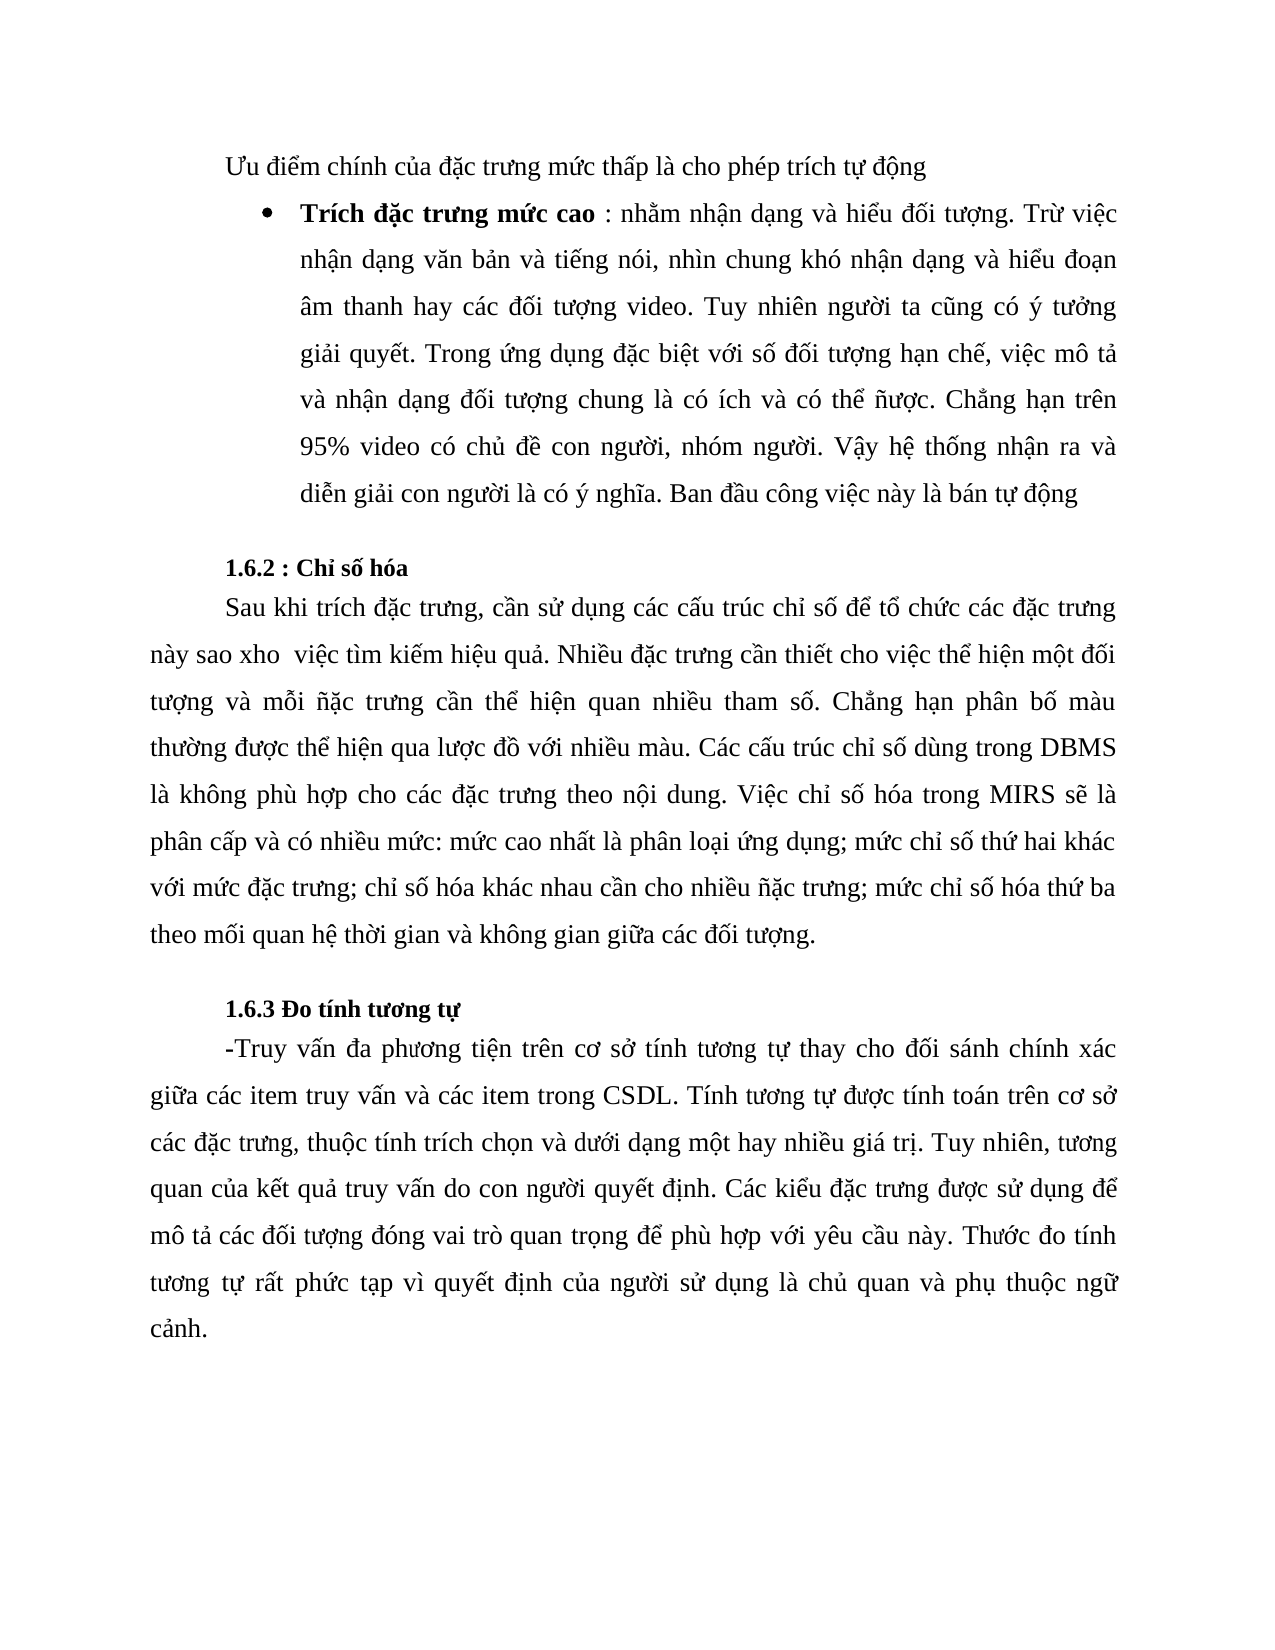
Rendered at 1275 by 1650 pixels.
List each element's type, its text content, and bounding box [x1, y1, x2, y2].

list Trích đặc trưng mức cao : nhằm nhận dạng và hiểu đối tượng. Trừ việc nhận dạng văn bản và tiếng nói, nhìn chung khó nhận dạng và hiểu đoạn âm thanh hay các đối tượng video. Tuy nhiên người ta cũng có ý tưởng giải quyết. Trong ứng dụng đặc biệt với số đối tượng hạn chế, việc mô tả và nhận dạng đối tượng chung là có ích và có thể ñược. Chẳng hạn trên 95% video có chủ đề con người, nhóm người. Vậy hệ thống nhận ra và diễn giải con người là có ý nghĩa. Ban đầu công việc này là bán tự động [262, 197, 1118, 508]
subtitle 1.6.3 Đo tính tương tự [150, 994, 1125, 1023]
text -Truy vấn đa phương tiện trên cơ sở tính tương tự thay cho đối sánh chính xác giữa các item truy vấn và các item trong CSDL. Tính tương tự được tính toán trên cơ sở các đặc trưng, thuộc tính trích chọn và dưới dạng một hay nhiều giá trị. Tuy nhiên, tương quan của kết quả truy vấn do con người quyết định. Các kiểu đặc trưng được sử dụng để mô tả các đối tượng đóng vai trò quan trọng để phù hợp với yêu cầu này. Thước đo tính tương tự rất phức tạp vì quyết định của người sử dụng là chủ quan và phụ thuộc ngữ cảnh. [150, 1033, 1118, 1344]
text Ưu điểm chính của đặc trưng mức thấp là cho phép trích tự động [150, 150, 1118, 181]
text Sau khi trích đặc trưng, cần sử dụng các cấu trúc chỉ số để tổ chức các đặc trưng này sao xho việc tìm kiếm hiệu quả. Nhiều đặc trưng cần thiết cho việc thể hiện một đối tượng và mỗi ñặc trưng cần thể hiện quan nhiều tham số. Chẳng hạn phân bố màu thường được thể hiện qua lược đồ với nhiều màu. Các cấu trúc chỉ số dùng trong DBMS là không phù hợp cho các đặc trưng theo nội dung. Việc chỉ số hóa trong MIRS sẽ là phân cấp và có nhiều mức: mức cao nhất là phân loại ứng dụng; mức chỉ số thứ hai khác với mức đặc trưng; chỉ số hóa khác nhau cần cho nhiều ñặc trưng; mức chỉ số hóa thứ ba theo mối quan hệ thời gian và không gian giữa các đối tượng. [150, 591, 1118, 949]
subtitle 1.6.2 : Chỉ số hóa [150, 553, 1125, 581]
